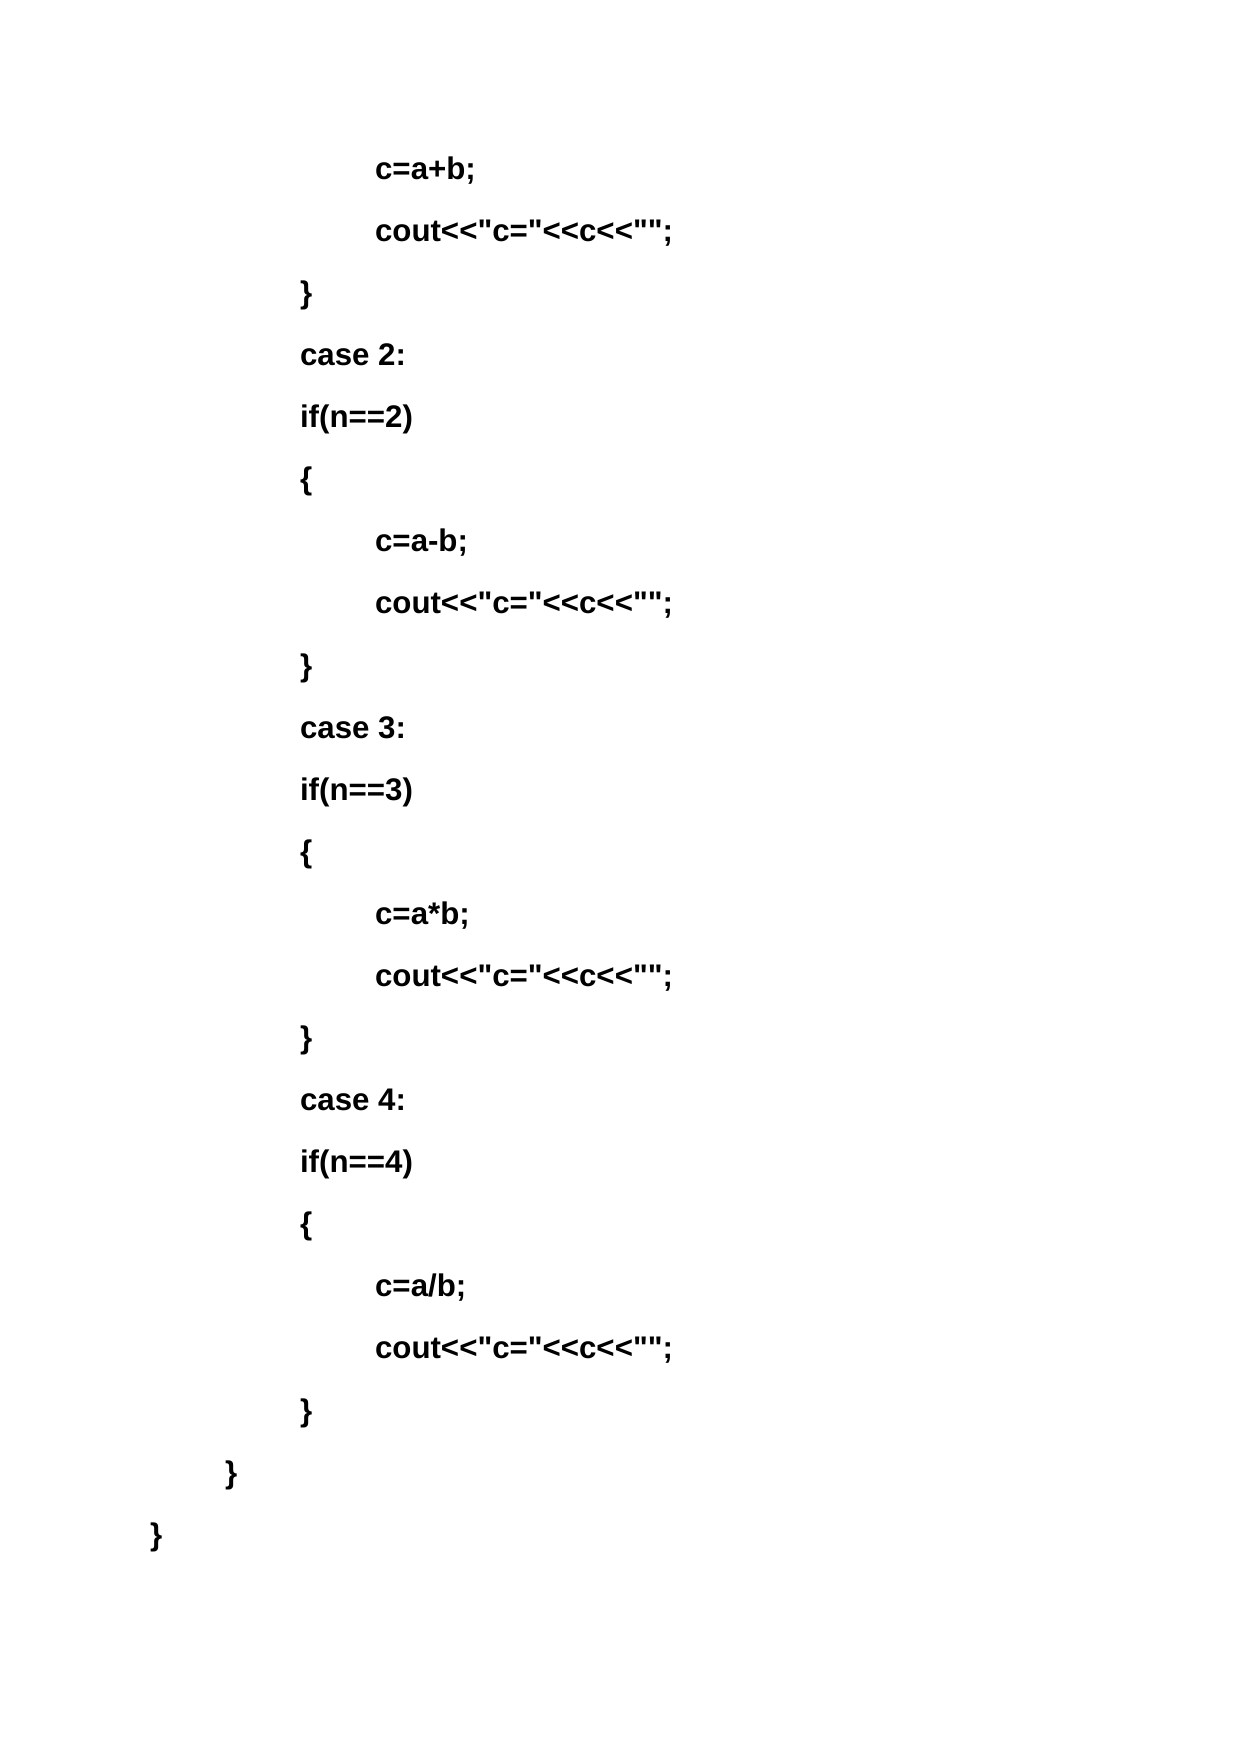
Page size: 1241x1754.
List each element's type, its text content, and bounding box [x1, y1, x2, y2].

text { [150, 1205, 1090, 1241]
text if(n==4) [150, 1143, 1090, 1179]
text c=a/b; [150, 1267, 1090, 1303]
text } [150, 1019, 1090, 1055]
text { [150, 833, 1090, 869]
text } [150, 1392, 1090, 1428]
text cout<<"c="<<c<<""; [150, 584, 1090, 621]
text cout<<"c="<<c<<""; [150, 212, 1090, 248]
text cout<<"c="<<c<<""; [150, 1329, 1090, 1366]
text } [150, 274, 1090, 310]
text c=a-b; [150, 522, 1090, 558]
text c=a+b; [150, 150, 1090, 186]
text } [150, 1454, 1090, 1490]
text case 3: [150, 709, 1090, 745]
text cout<<"c="<<c<<""; [150, 957, 1090, 993]
text case 4: [150, 1081, 1090, 1117]
text { [150, 460, 1090, 496]
text if(n==3) [150, 771, 1090, 807]
text } [150, 1516, 1090, 1552]
text } [150, 647, 1090, 683]
text c=a*b; [150, 895, 1090, 931]
text if(n==2) [150, 398, 1090, 434]
text case 2: [150, 336, 1090, 372]
